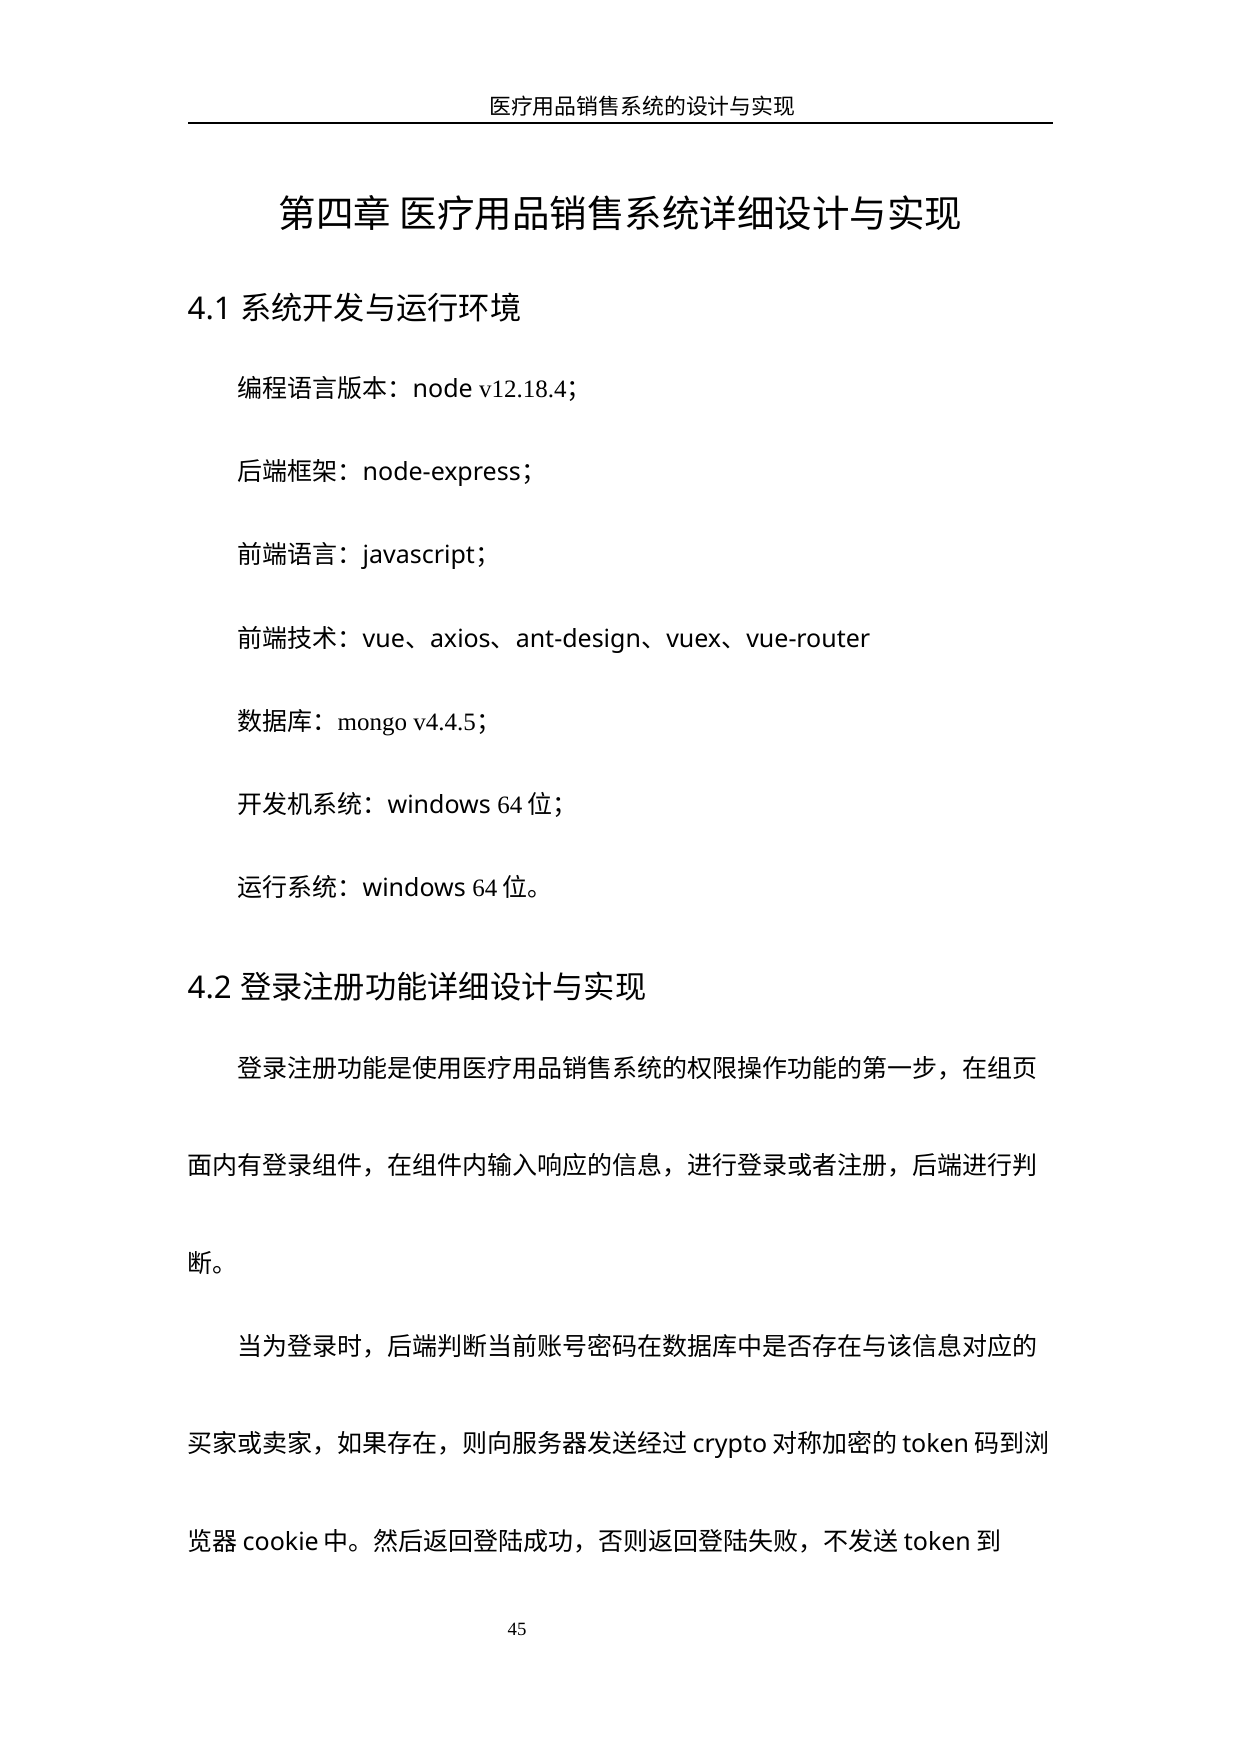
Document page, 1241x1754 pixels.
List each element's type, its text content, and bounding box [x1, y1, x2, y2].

text 前端技术：vue、axios、ant-design、vuex、vue-router [187, 604, 1053, 669]
text 数据库：mongo v4.4.5； [187, 687, 1053, 752]
text 编程语言版本：node v12.18.4； [187, 354, 1053, 419]
text 登录注册功能是使用医疗用品销售系统的权限操作功能的第一步，在组页面内有登录组件，在组件内输入响应的信息，进行登录或者注册，后端进行判断。 [187, 1034, 1053, 1294]
subtitle 4.2 登录注册功能详细设计与实现 [187, 952, 1053, 1017]
text 运行系统：windows 64位。 [187, 853, 1053, 918]
text 开发机系统：windows 64位； [187, 770, 1053, 835]
subtitle 第四章 医疗用品销售系统详细设计与实现 [187, 178, 1053, 243]
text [187, 1312, 1053, 1572]
subtitle 4.1 系统开发与运行环境 [187, 273, 1053, 338]
text 前端语言：javascript； [187, 521, 1053, 586]
text 后端框架：node-express； [187, 437, 1053, 502]
